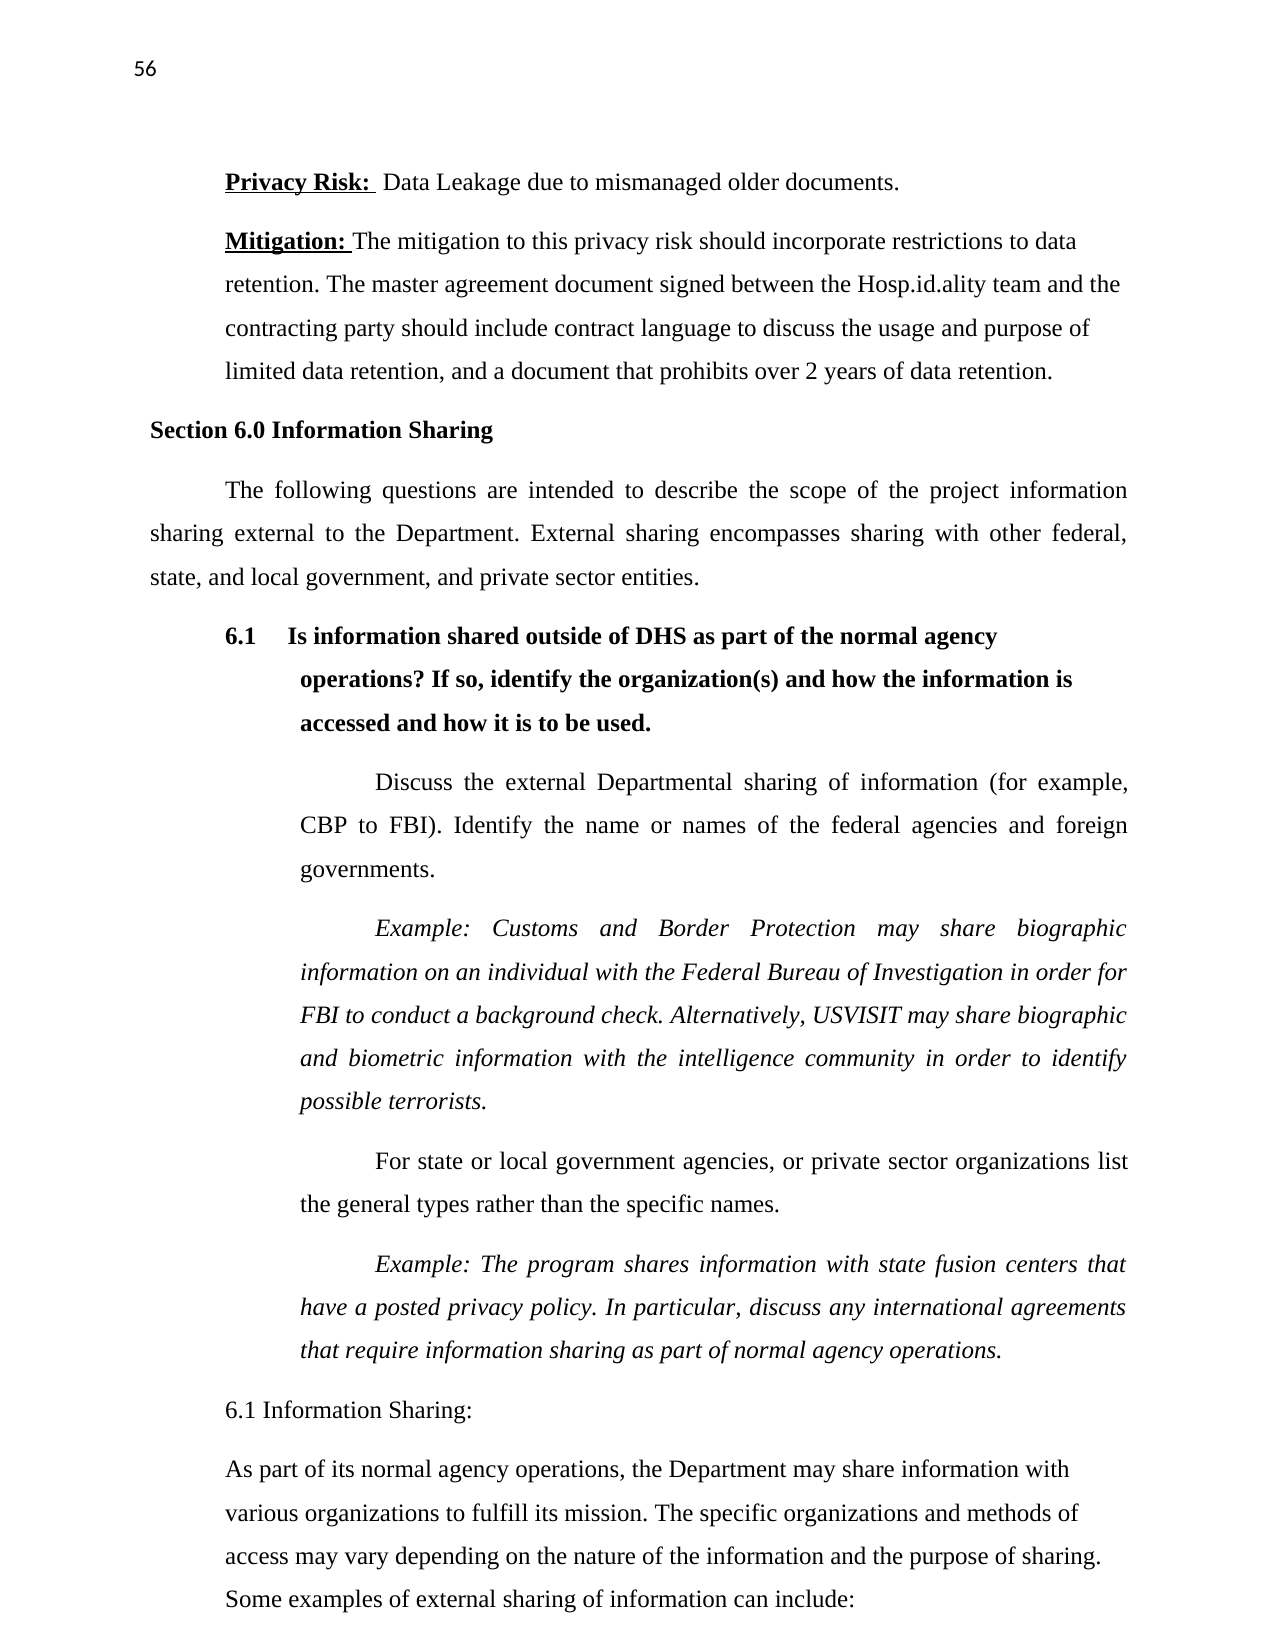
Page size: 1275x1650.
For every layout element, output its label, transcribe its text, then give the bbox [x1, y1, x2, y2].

text Mitigation: The mitigation to this privacy risk should incorporate restrictions to data retention. The master agreement document signed between the Hosp.id.ality team and the contracting party should include contract language to discuss the usage and purpose of limited data retention, and a document that prohibits over 2 years of data retention. [225, 226, 1137, 384]
text For state or local government agencies, or private sector organizations list the general types rather than the specific names. [300, 1146, 1129, 1218]
text Example: Customs and Border Protection may share biographic information on an individual with the Federal Bureau of Investigation in order for FBI to conduct a background check. Alternatively, USVISIT may share biographic and biometric information with the intelligence community in order to identify possible terrorists. [300, 913, 1130, 1115]
text Section 6.0 Information Sharing [150, 416, 1137, 444]
text 6.1 Is information shared outside of DHS as part of the normal agency operations? If so, identify the organization(s) and how the information is accessed and how it is to be used. [225, 621, 1117, 736]
text Discuss the external Departmental sharing of information (for example, CBP to FBI). Identify the name or names of the federal agencies and foreign governments. [300, 767, 1129, 882]
text 6.1 Information Sharing: [225, 1395, 1137, 1423]
text As part of its normal agency operations, the Department may share information with various organizations to fulfill its mission. The specific organizations and methods of access may vary depending on the nature of the information and the purpose of sharing. Some examples of external sharing of information can include: [225, 1454, 1137, 1613]
text Example: The program shares information with state fusion centers that have a posted privacy policy. In particular, discuss any international agreements that require information sharing as part of normal agency operations. [300, 1249, 1129, 1364]
text The following questions are intended to describe the scope of the project information sharing external to the Department. External sharing encompasses sharing with other federal, state, and local government, and private sector entities. [150, 475, 1129, 590]
text Privacy Risk: Data Leakage due to mismanaged older documents. [225, 167, 1137, 195]
